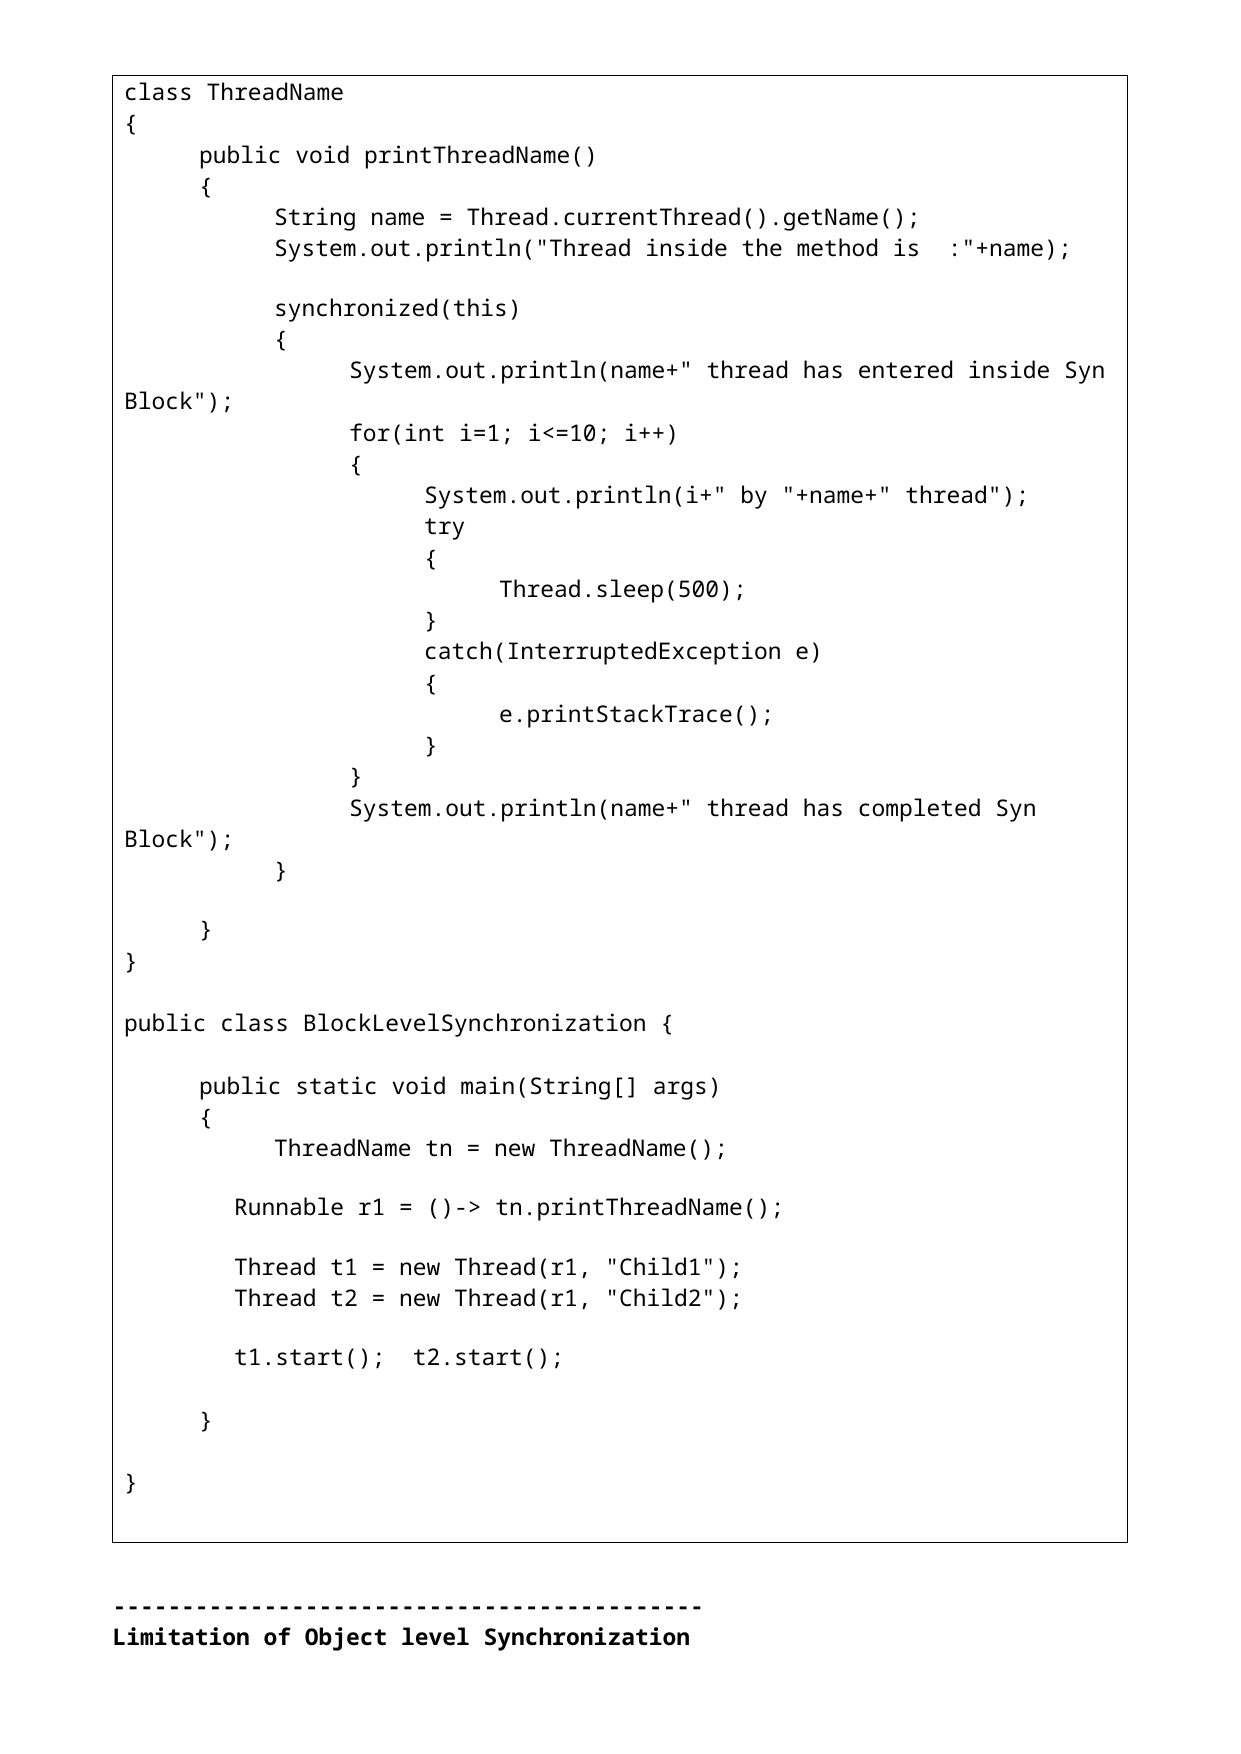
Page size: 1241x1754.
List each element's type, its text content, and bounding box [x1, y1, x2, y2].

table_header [113, 76, 1127, 1542]
text ------------------------------------------- [112, 1590, 1128, 1621]
text Limitation of Object level Synchronization [112, 1621, 1128, 1652]
